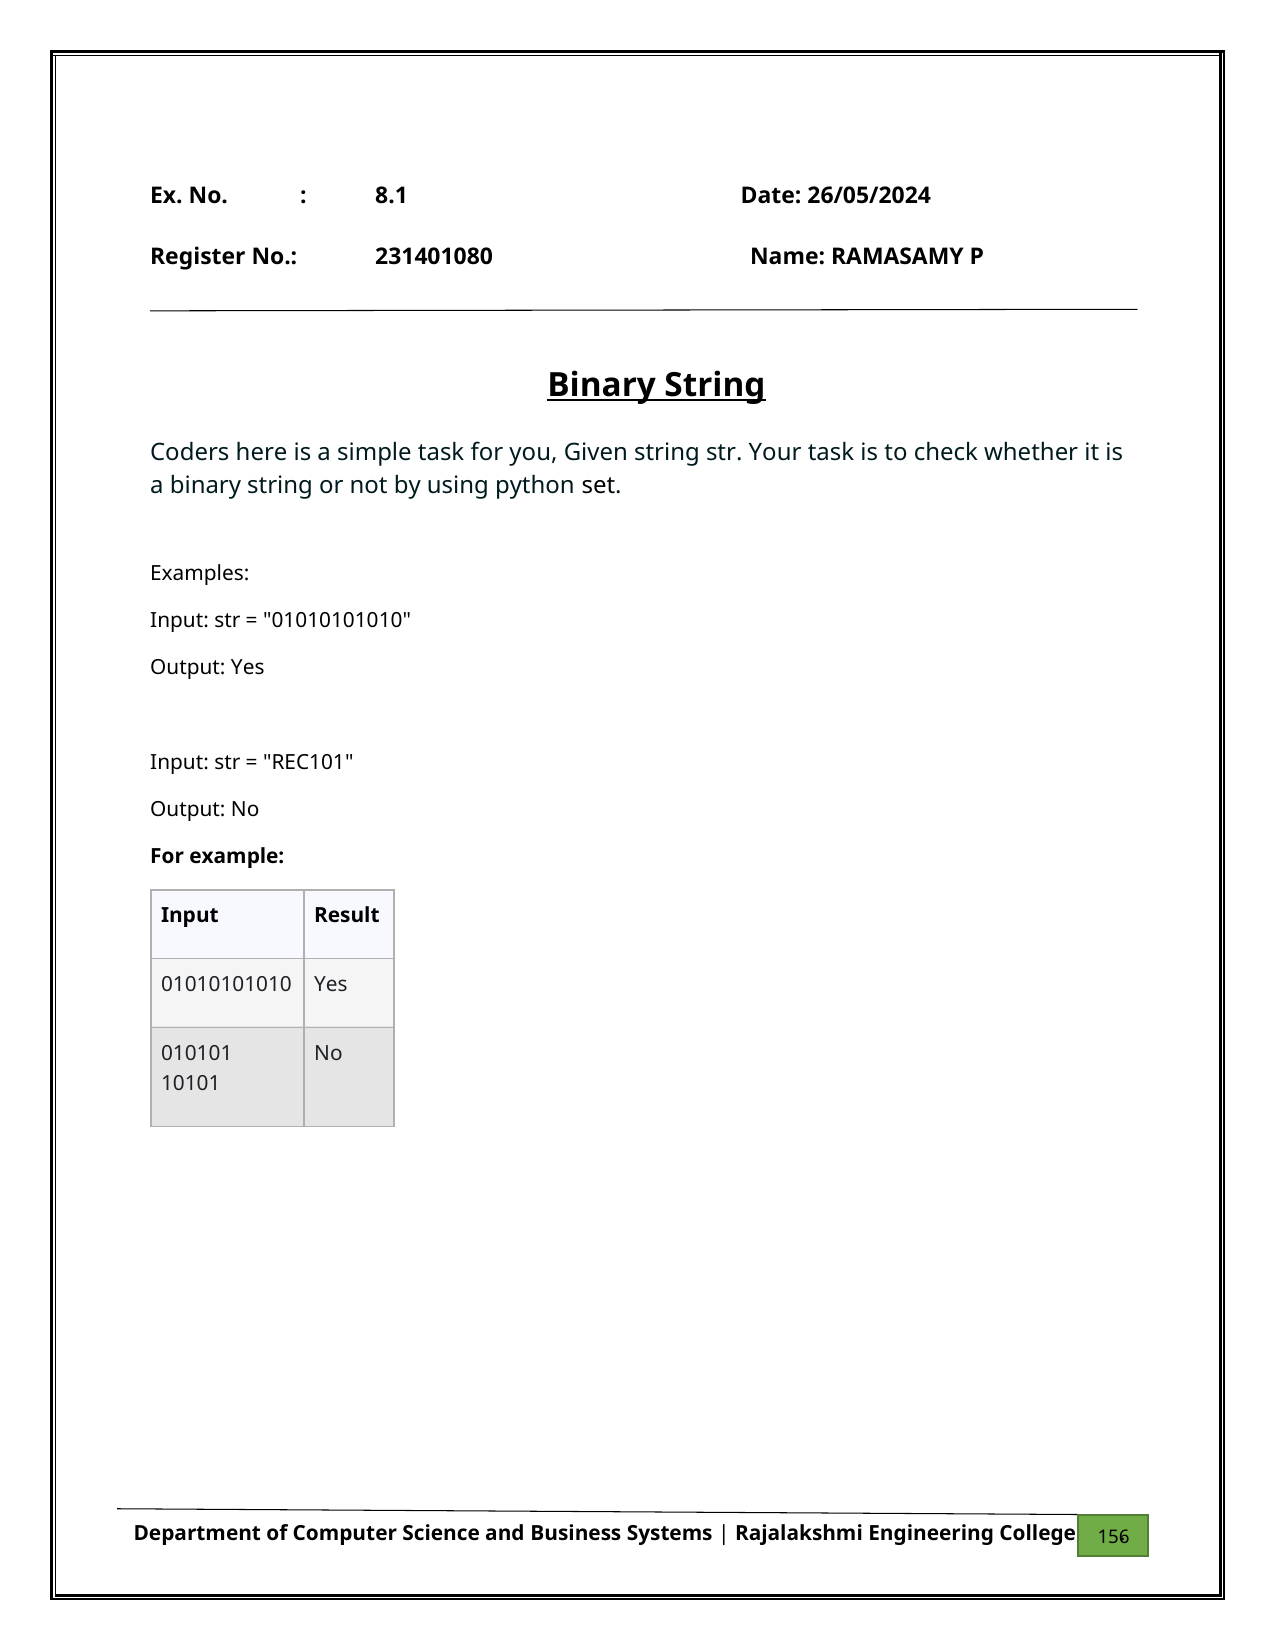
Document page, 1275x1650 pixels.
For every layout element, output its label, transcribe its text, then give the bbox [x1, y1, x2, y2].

text Input: str = "01010101010" [150, 605, 1125, 633]
text Output: Yes [150, 652, 1125, 681]
table_cell No [305, 1028, 393, 1126]
table_cell Yes [305, 959, 393, 1026]
text Ex. No. : 8.1 Date: 26/05/2024 [150, 179, 1125, 210]
text Input: str = "REC101" [150, 747, 1125, 775]
text Coders here is a simple task for you, Given string str. Your task is to check whether it is a binary string or not by using python set. [150, 435, 1125, 500]
table_header Input [152, 891, 303, 958]
text Examples: [150, 558, 1125, 586]
table_cell 01010101010 [152, 959, 303, 1026]
table_header Result [305, 891, 393, 958]
text Register No.: 231401080 Name: RAMASAMY P [150, 239, 1125, 271]
text Binary String [187, 360, 1125, 406]
table_cell 010101 10101 [152, 1028, 303, 1126]
text For example: [150, 842, 1125, 870]
text Output: No [150, 794, 1125, 823]
